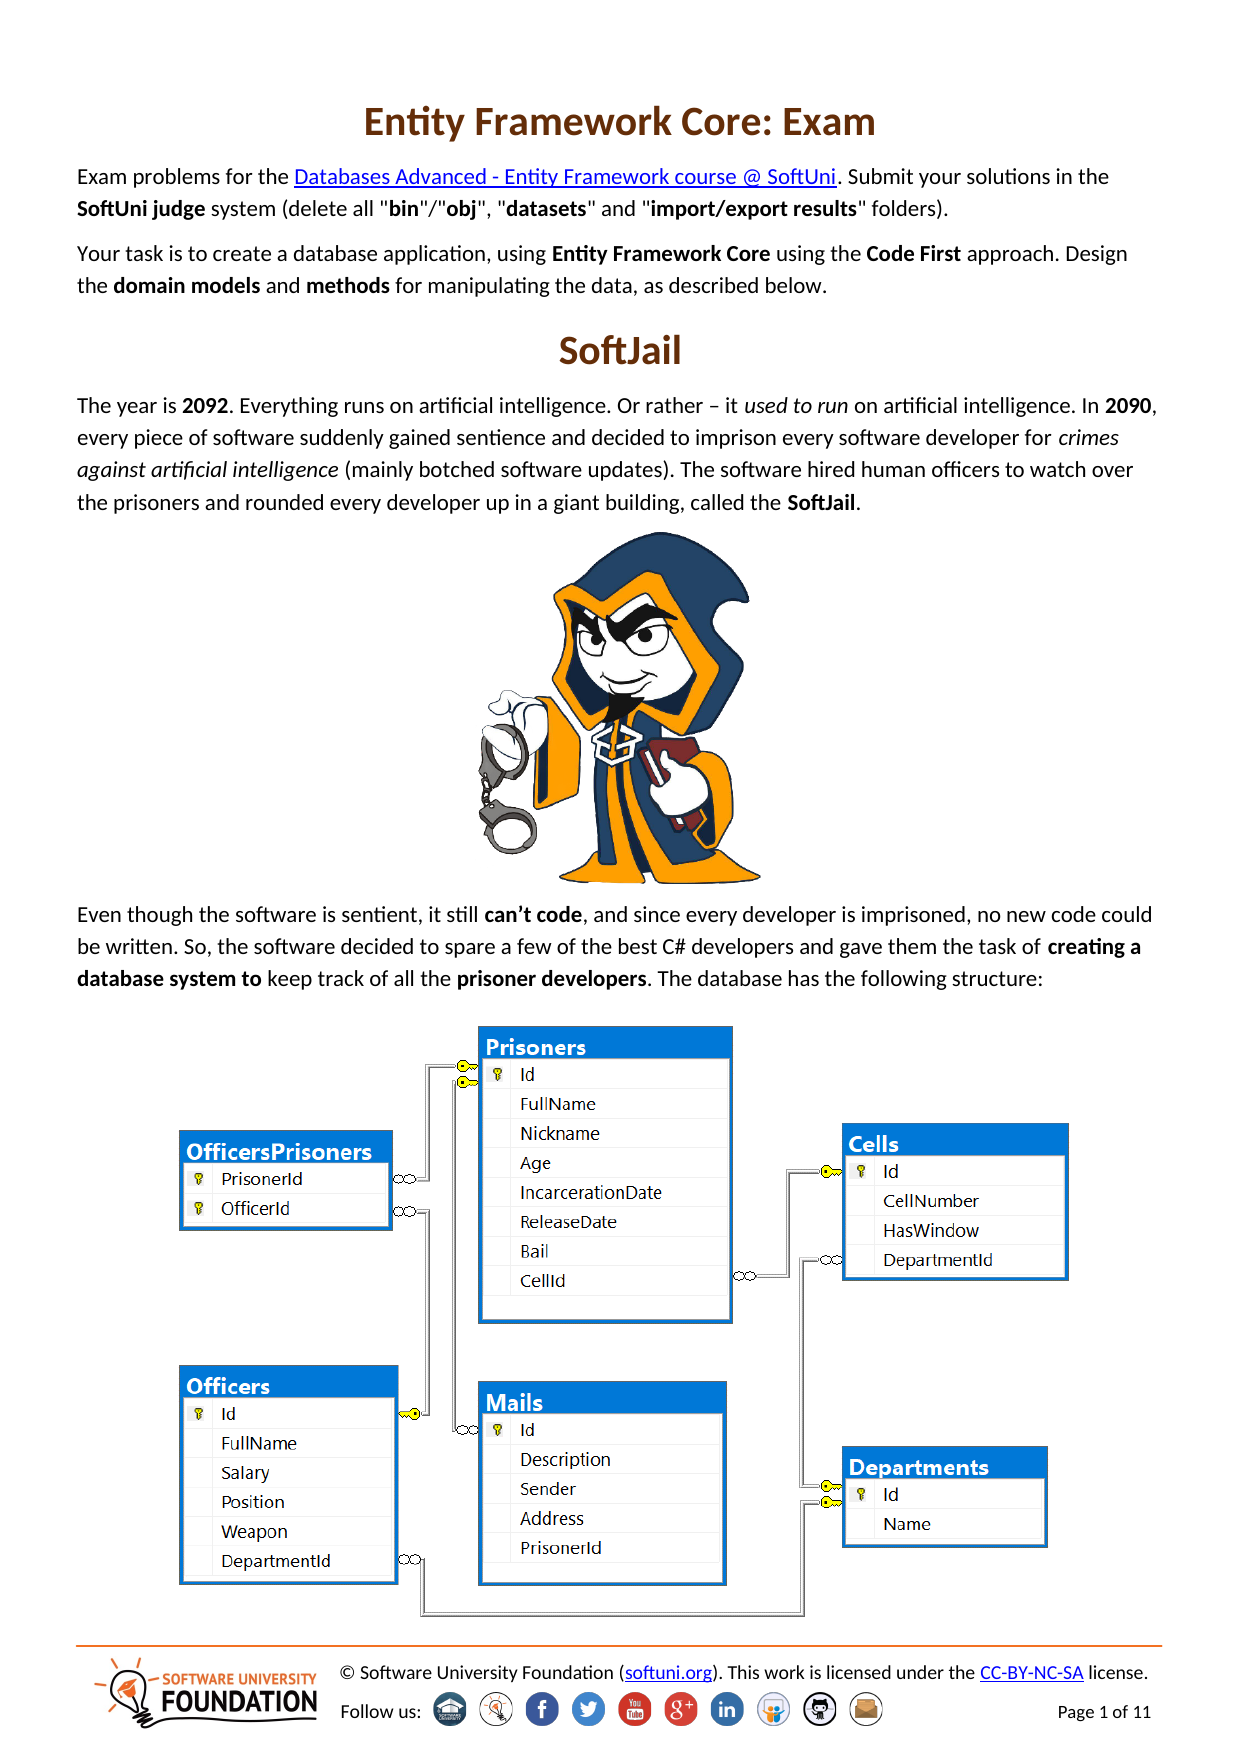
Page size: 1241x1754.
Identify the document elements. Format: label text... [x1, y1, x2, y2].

picture [710, 1692, 744, 1726]
picture [572, 1692, 605, 1726]
picture [757, 1692, 790, 1726]
text Even though the software is sentient, it still can’t code, and since every developer is imprisoned, no new code could be written. So, the software decided to spare a few of the best C# developers and gave them the task of creating a database system to keep track of all the prisoner developers. The database has the following structure: [77, 900, 1163, 992]
picture [473, 532, 767, 884]
picture [849, 1692, 883, 1726]
subtitle Entity Framework Core: Exam [77, 95, 1163, 146]
text The year is 2092. Everything runs on artificial intelligence. Or rather – it used to run on artificial intelligence. In 2090, every piece of software suddenly gained sentience and decided to imprison every software developer for crimes against artificial intelligence (mainly botched software updates). The software hired human officers to watch over the prisoners and rounded every developer up in a giant building, called the SoftJail. [77, 391, 1163, 516]
picture [479, 1692, 513, 1726]
text Your task is to create a database application, using Entity Framework Core using the Code First approach. Design the domain models and methods for manipulating the data, as described below. [77, 239, 1163, 299]
picture [433, 1692, 467, 1726]
subtitle SoftJail [77, 324, 1163, 375]
text Exam problems for the Databases Advanced - Entity Framework course @ SoftUni. Submit your solutions in the SoftUni judge system (delete all "bin"/"obj", "datasets" and "import/export results" folders). [77, 162, 1163, 222]
picture [525, 1692, 559, 1726]
picture [664, 1692, 698, 1726]
picture [156, 1009, 1084, 1633]
picture [618, 1692, 652, 1726]
picture [803, 1692, 837, 1726]
picture [93, 1656, 317, 1729]
